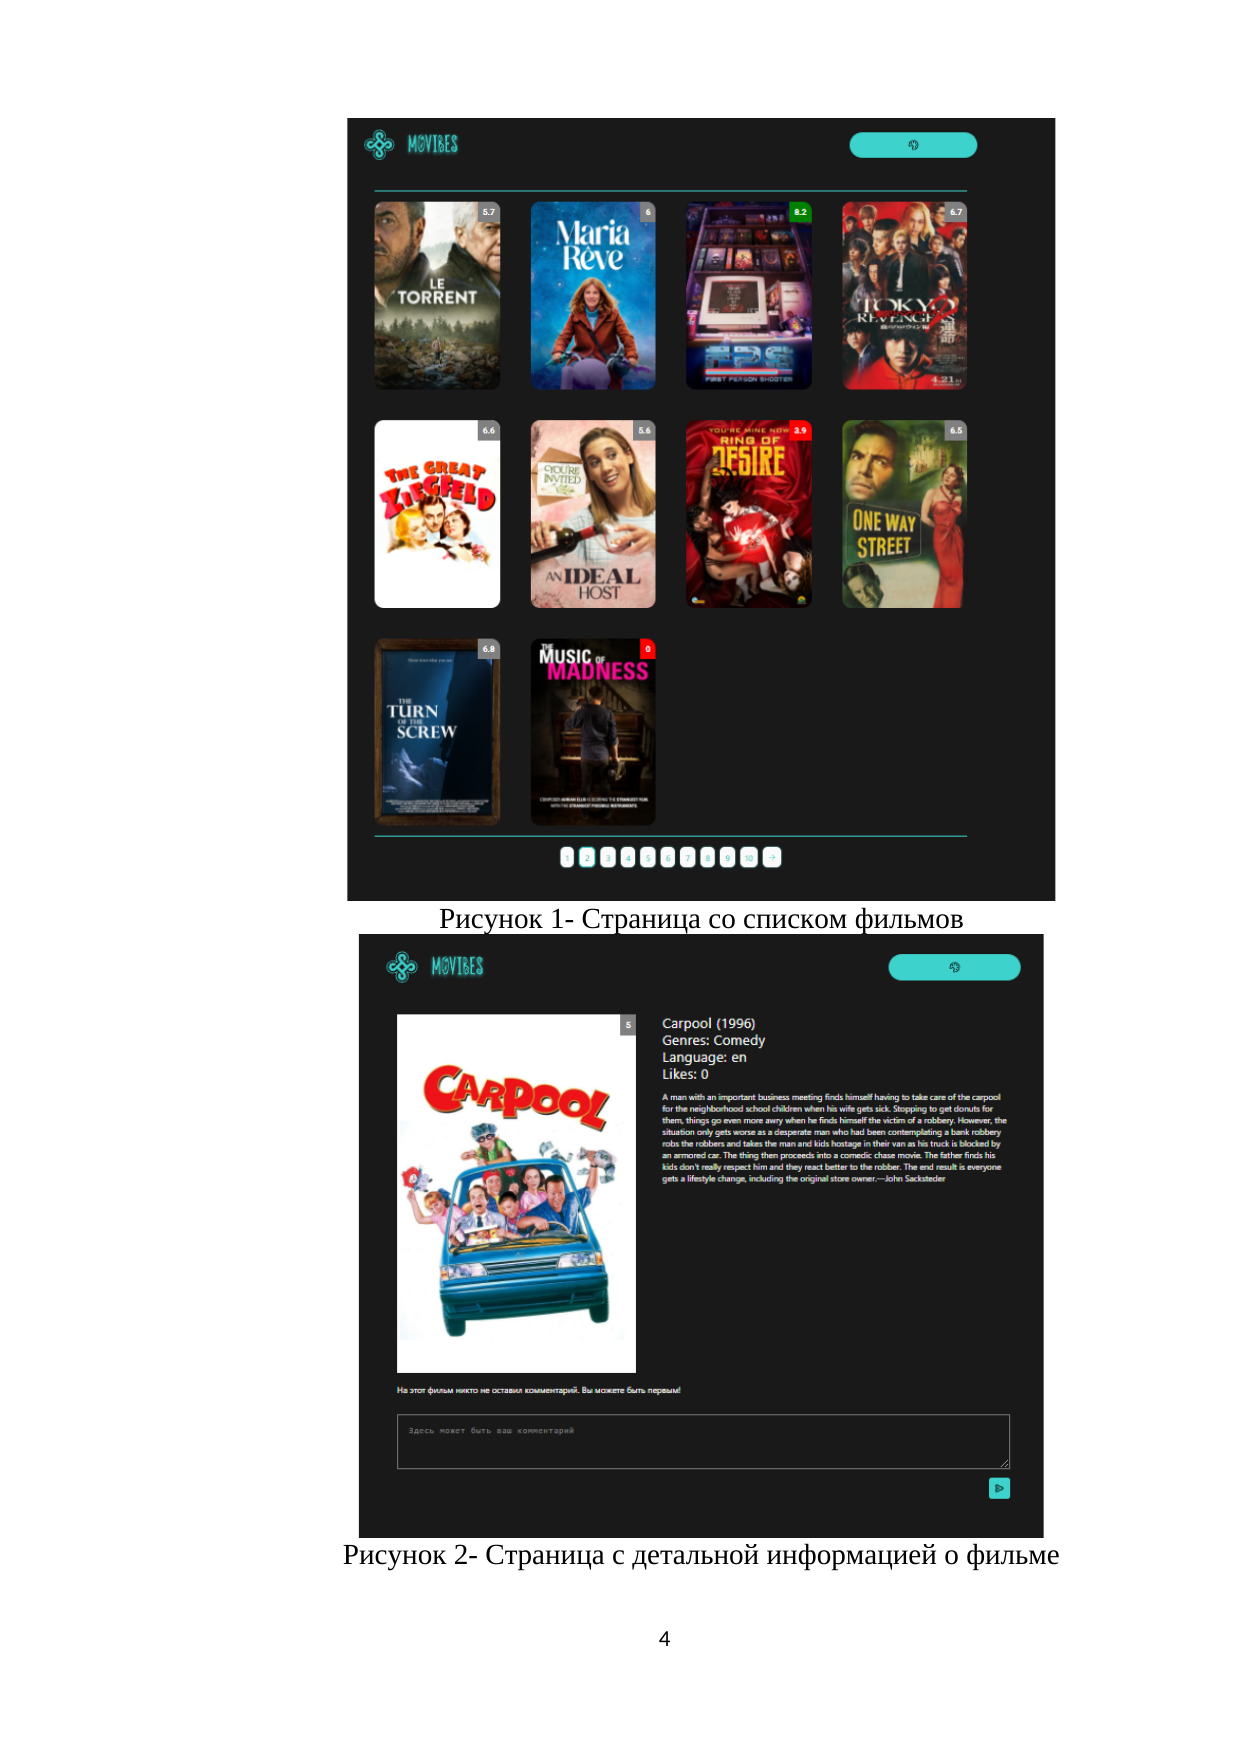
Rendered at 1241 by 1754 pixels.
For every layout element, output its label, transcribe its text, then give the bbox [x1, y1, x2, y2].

text Рисунок 1- Страница со списком фильмов [177, 901, 1152, 934]
picture [358, 934, 1044, 1538]
text Рисунок 2- Страница с детальной информацией о фильме [177, 1537, 1152, 1571]
picture [347, 118, 1056, 901]
